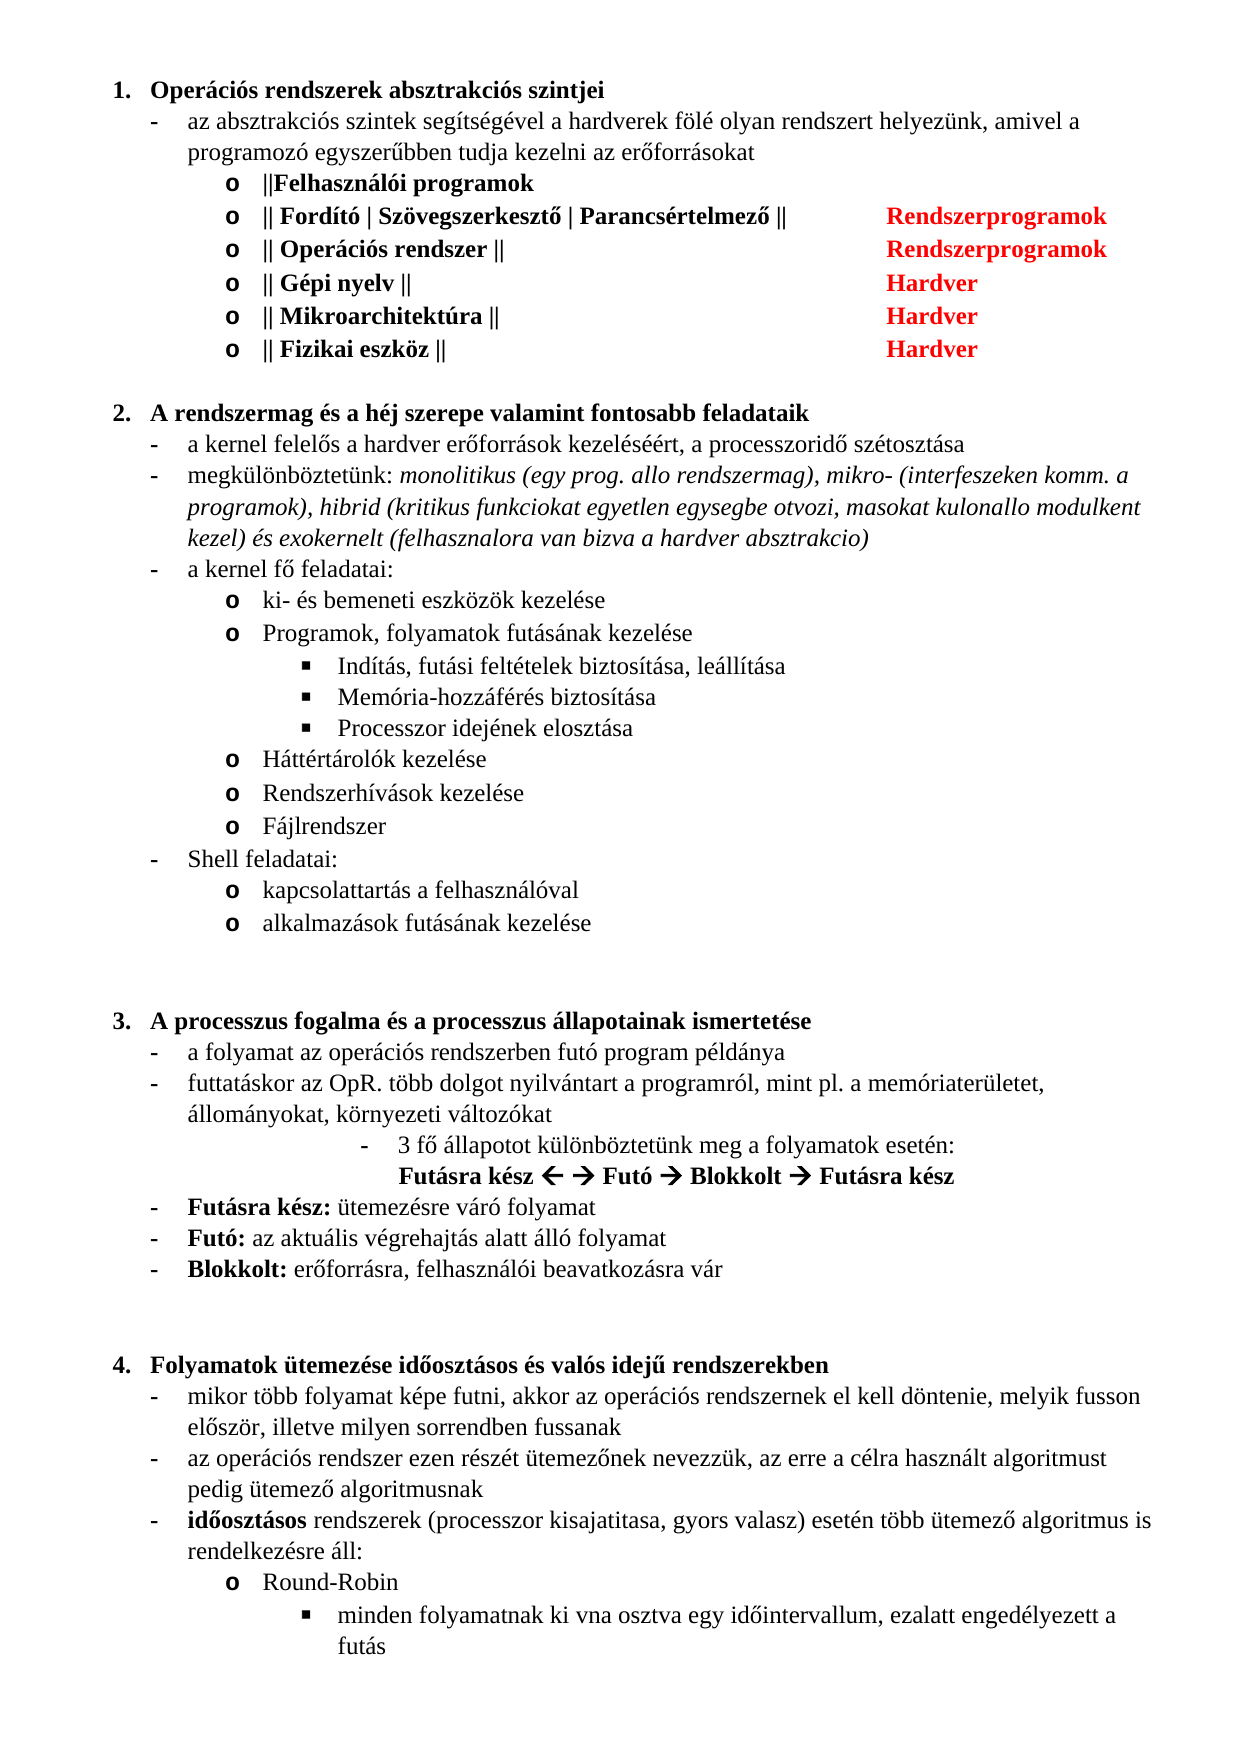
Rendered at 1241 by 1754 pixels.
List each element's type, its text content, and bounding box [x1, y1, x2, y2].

list Futásra kész Futó Blokkolt Futásra kész [187, 1161, 1165, 1190]
list minden folyamatnak ki vna osztva egy időintervallum, ezalatt engedélyezett a futás [300, 1600, 1165, 1660]
list Processzor idejének elosztása [300, 713, 1165, 742]
list Programok, folyamatok futásának kezelése [225, 618, 1165, 649]
list || Mikroarchitektúra || Hardver [225, 301, 1165, 332]
list Futó: az aktuális végrehajtás alatt álló folyamat [150, 1223, 1165, 1252]
list a folyamat az operációs rendszerben futó program példánya [150, 1037, 1165, 1066]
list Round-Robin [225, 1567, 1165, 1598]
list Futásra kész: ütemezésre váró folyamat [150, 1192, 1165, 1221]
list Memória-hozzáférés biztosítása [300, 682, 1165, 711]
list 3 fő állapotot különböztetünk meg a folyamatok esetén: [150, 1130, 1165, 1159]
list Shell feladatai: [150, 844, 1165, 873]
list Blokkolt: erőforrásra, felhasználói beavatkozásra vár [150, 1254, 1165, 1283]
list A rendszermag és a héj szerepe valamint fontosabb feladataik [112, 398, 1165, 427]
list Folyamatok ütemezése időosztásos és valós idejű rendszerekben [112, 1350, 1165, 1378]
list Fájlrendszer [225, 811, 1165, 842]
list || Operációs rendszer || Rendszerprogramok [225, 234, 1165, 265]
list ki- és bemeneti eszközök kezelése [225, 585, 1165, 616]
list időosztásos rendszerek (processzor kisajatitasa, gyors valasz) esetén több ütemező algoritmus is rendelkezésre áll: [150, 1505, 1165, 1565]
list az operációs rendszer ezen részét ütemezőnek nevezzük, az erre a célra használt algoritmust pedig ütemező algoritmusnak [150, 1443, 1165, 1503]
list || Gépi nyelv || Hardver [225, 268, 1165, 299]
list futtatáskor az OpR. több dolgot nyilvántart a programról, mint pl. a memóriaterületet, állományokat, környezeti változókat [150, 1068, 1165, 1128]
list || Fizikai eszköz || Hardver [225, 334, 1165, 365]
list Indítás, futási feltételek biztosítása, leállítása [300, 651, 1165, 680]
list Rendszerhívások kezelése [225, 778, 1165, 808]
list Operációs rendszerek absztrakciós szintjei [112, 75, 1165, 104]
list ||Felhasználói programok [225, 168, 1165, 199]
list a kernel fő feladatai: [150, 554, 1165, 582]
list az absztrakciós szintek segítségével a hardverek fölé olyan rendszert helyezünk, amivel a programozó egyszerűbben tudja kezelni az erőforrásokat [150, 106, 1165, 166]
list A processzus fogalma és a processzus állapotainak ismertetése [112, 1006, 1165, 1035]
list megkülönböztetünk: monolitikus (egy prog. allo rendszermag), mikro- (interfeszeken komm. a programok), hibrid (kritikus funkciokat egyetlen egysegbe otvozi, masokat kulonallo modulkent kezel) és exokernelt (felhasznalora van bizva a hardver absztrakcio) [150, 461, 1165, 551]
list Háttértárolók kezelése [225, 744, 1165, 775]
list kapcsolattartás a felhasználóval [225, 875, 1165, 906]
list mikor több folyamat képe futni, akkor az operációs rendszernek el kell döntenie, melyik fusson először, illetve milyen sorrendben fussanak [150, 1381, 1165, 1441]
list alkalmazások futásának kezelése [225, 908, 1165, 939]
list || Fordító | Szövegszerkesztő | Parancsértelmező || Rendszerprogramok [225, 201, 1165, 232]
list a kernel felelős a hardver erőforrások kezeléséért, a processzoridő szétosztása [150, 429, 1165, 458]
